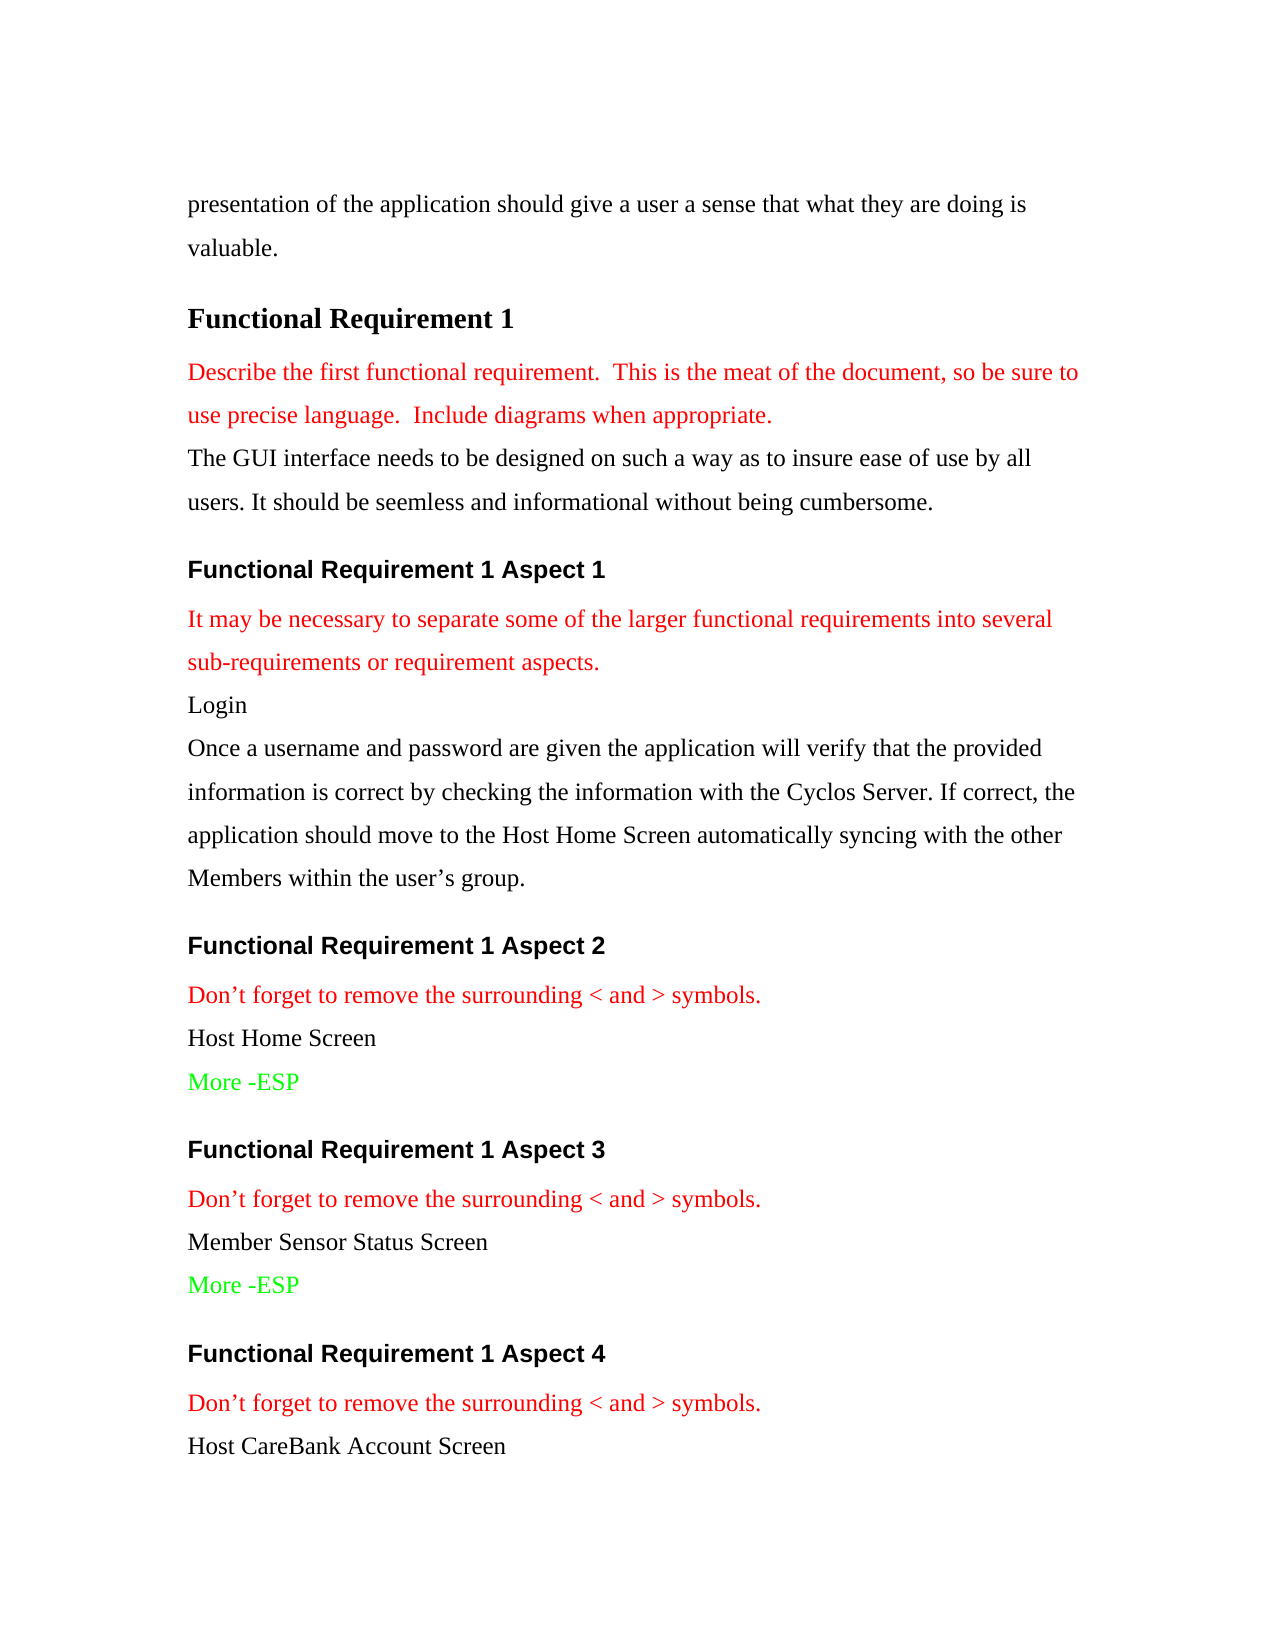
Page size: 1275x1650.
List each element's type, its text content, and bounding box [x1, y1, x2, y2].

subtitle Functional Requirement 1 Aspect 2 [187, 931, 1087, 960]
subtitle Functional Requirement 1 Aspect 3 [187, 1135, 1087, 1163]
subtitle Functional Requirement 1 Aspect 4 [187, 1338, 1087, 1367]
text More -ESP [187, 1270, 1087, 1299]
text The GUI interface needs to be designed on such a way as to insure ease of use by all users. It should be seemless and informational without being cumbersome. [187, 443, 1087, 515]
text Host Home Screen [187, 1023, 1087, 1052]
subtitle Functional Requirement 1 Aspect 1 [187, 555, 1087, 583]
text Describe the first functional requirement. This is the meat of the document, so be sure to use precise language. Include diagrams when appropriate. [187, 357, 1087, 429]
text More -ESP [187, 1067, 1087, 1095]
text Don’t forget to remove the surrounding < and > symbols. [187, 980, 1087, 1009]
subtitle Functional Requirement 1 [187, 301, 1087, 334]
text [187, 1388, 1087, 1417]
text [187, 189, 1087, 261]
text Login [187, 690, 1087, 719]
text Once a username and password are given the application will verify that the provided information is correct by checking the information with the Cyclos Server. If correct, the application should move to the Host Home Screen automatically syncing with the other Members within the user’s group. [187, 733, 1087, 892]
text It may be necessary to separate some of the larger functional requirements into several sub-requirements or requirement aspects. [187, 604, 1087, 676]
text Member Sensor Status Screen [187, 1227, 1087, 1256]
text Don’t forget to remove the surrounding < and > symbols. [187, 1184, 1087, 1213]
text Host CareBank Account Screen [187, 1431, 1087, 1460]
